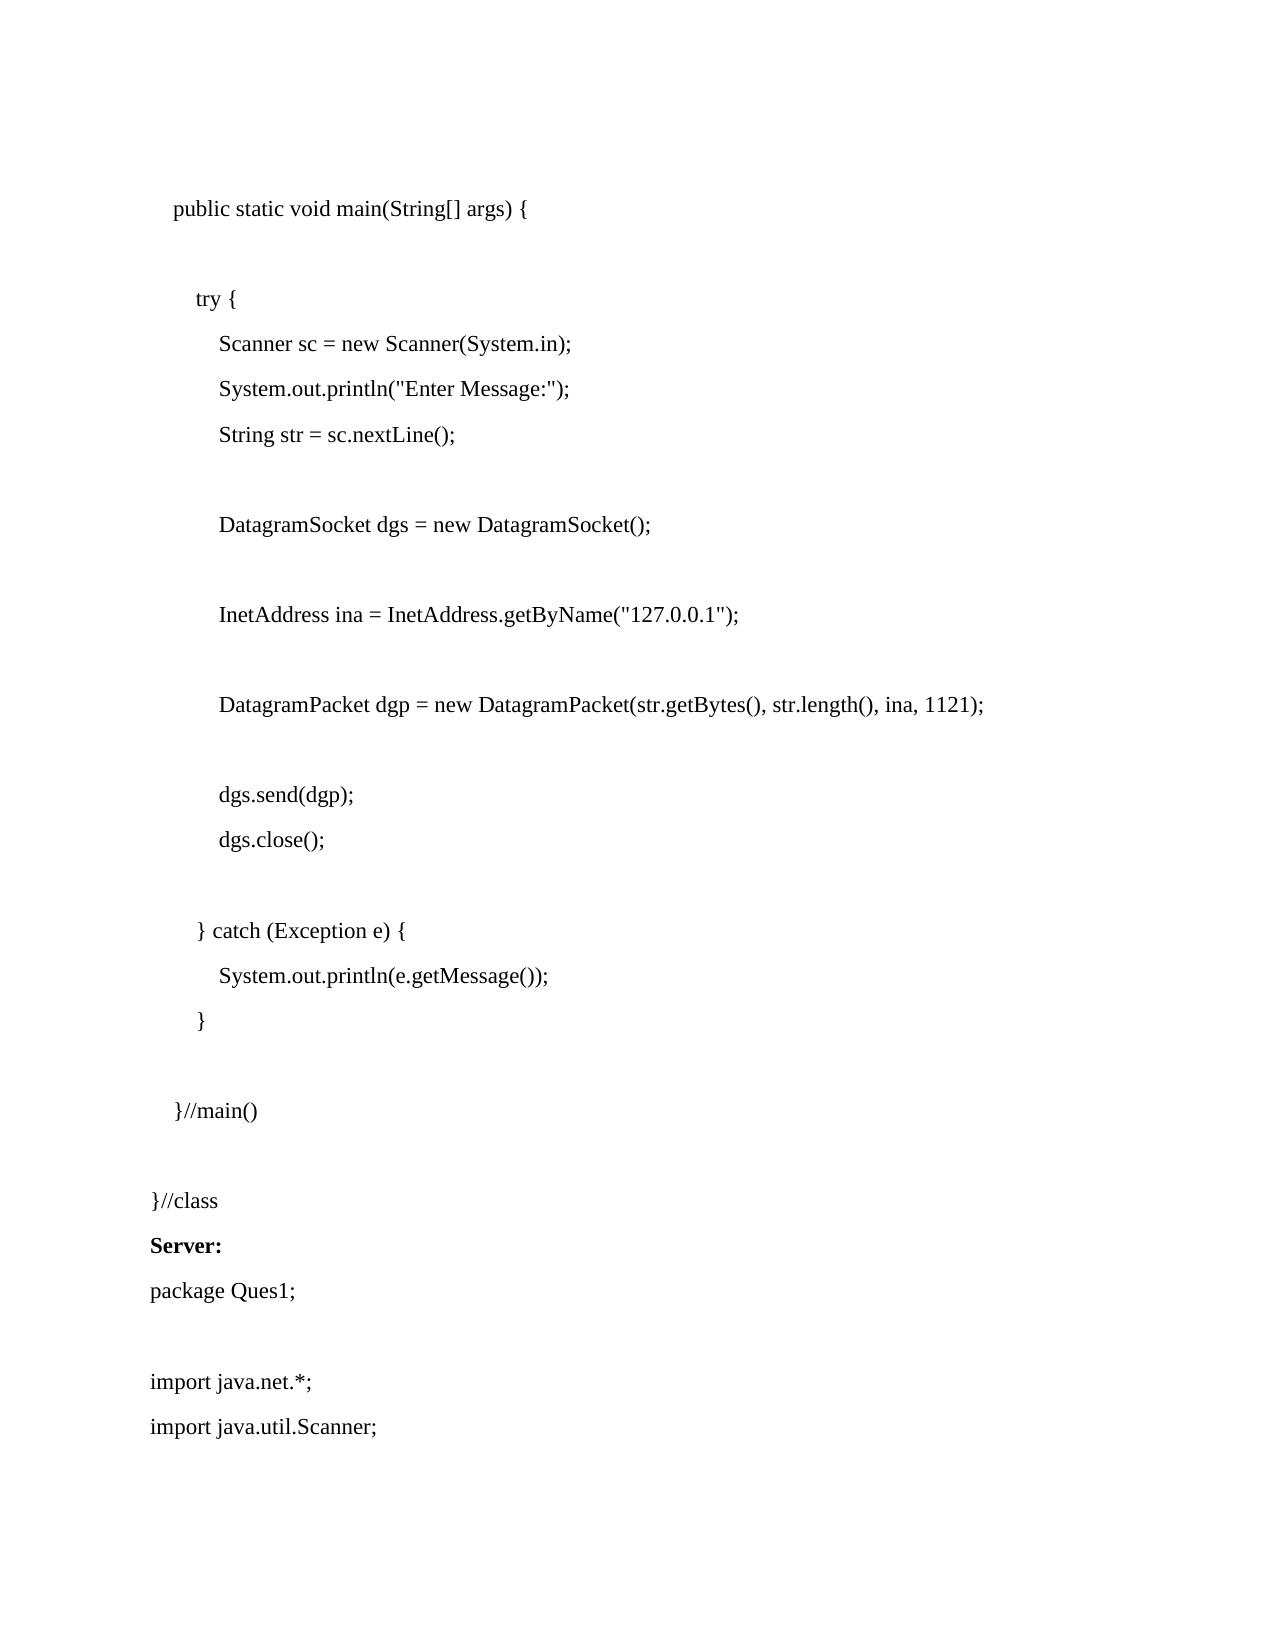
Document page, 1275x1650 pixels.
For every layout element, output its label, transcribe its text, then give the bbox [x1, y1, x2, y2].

text }//main() [150, 1097, 1125, 1123]
text System.out.println("Enter Message:"); [150, 376, 1125, 402]
text InetAddress ina = InetAddress.getByName("127.0.0.1"); [150, 601, 1125, 627]
text Server: [150, 1232, 1125, 1259]
text String str = sc.nextLine(); [150, 421, 1125, 447]
text dgs.send(dgp); [150, 781, 1125, 808]
text package Ques1; [150, 1278, 1125, 1304]
text System.out.println(e.getMessage()); [150, 962, 1125, 988]
text Scanner sc = new Scanner(System.in); [150, 330, 1125, 357]
text } catch (Exception e) { [150, 917, 1125, 943]
text }//class [150, 1187, 1125, 1214]
text try { [150, 285, 1125, 312]
text } [150, 1007, 1125, 1033]
text public static void main(String[] args) { [150, 195, 1125, 221]
text import java.util.Scanner; [150, 1413, 1125, 1439]
text dgs.close(); [150, 827, 1125, 853]
text DatagramPacket dgp = new DatagramPacket(str.getBytes(), str.length(), ina, 1121); [150, 691, 1125, 718]
text DatagramSocket dgs = new DatagramSocket(); [150, 511, 1125, 537]
text import java.net.*; [150, 1368, 1125, 1394]
